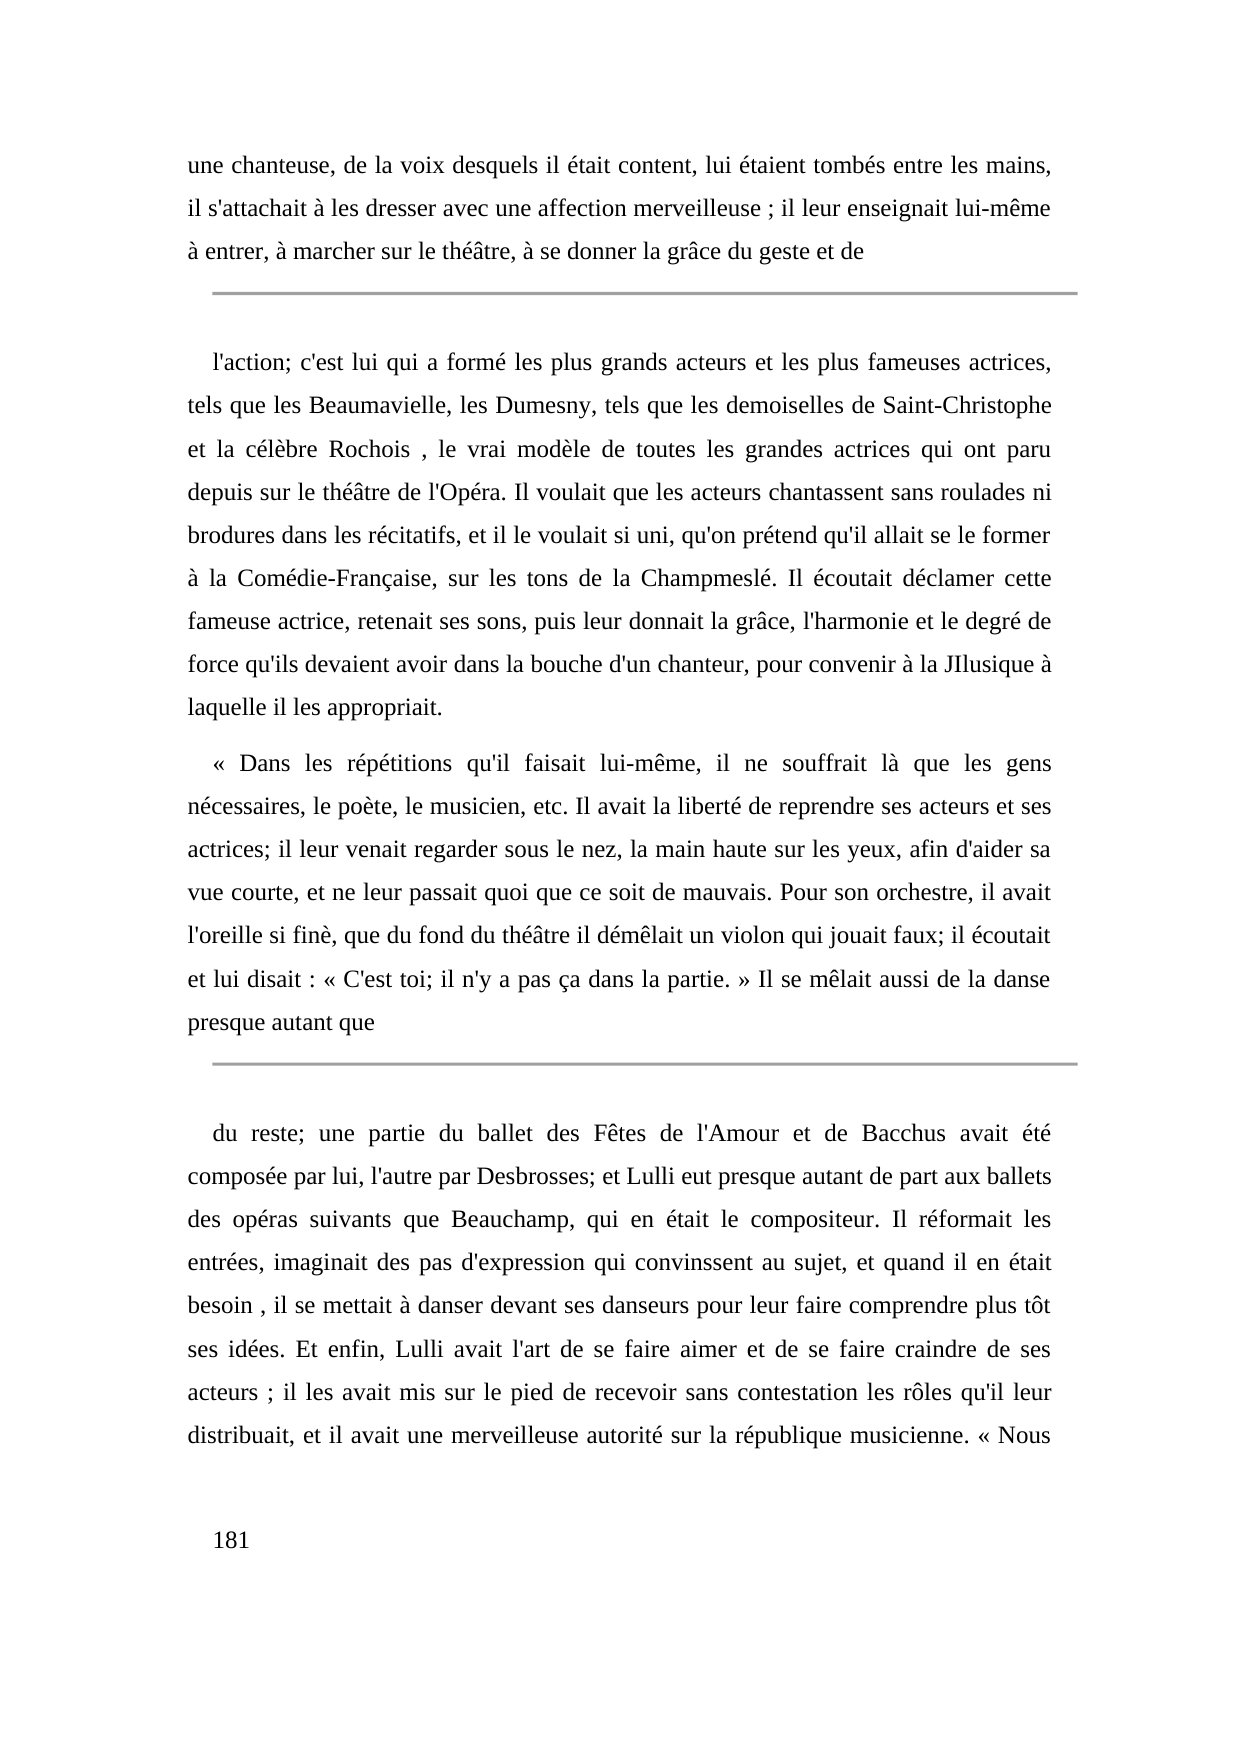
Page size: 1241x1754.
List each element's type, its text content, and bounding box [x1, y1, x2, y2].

text l'action; c'est lui qui a formé les plus grands acteurs et les plus fameuses actrices, tels que les Beaumavielle, les Dumesny, tels que les demoiselles de Saint-Christophe et la célèbre Rochois , le vrai modèle de toutes les grandes actrices qui ont paru depuis sur le théâtre de l'Opéra. Il voulait que les acteurs chantassent sans roulades ni brodures dans les récitatifs, et il le voulait si uni, qu'on prétend qu'il allait se le former à la Comédie-Française, sur les tons de la Champmeslé. Il écoutait déclamer cette fameuse actrice, retenait ses sons, puis leur donnait la grâce, l'harmonie et le degré de force qu'ils devaient avoir dans la bouche d'un chanteur, pour convenir à la JIlusique à laquelle il les appropriait. [187, 347, 1053, 721]
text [187, 150, 1053, 265]
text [187, 1118, 1053, 1449]
text « Dans les répétitions qu'il faisait lui-même, il ne souffrait là que les gens nécessaires, le poète, le musicien, etc. Il avait la liberté de reprendre ses acteurs et ses actrices; il leur venait regarder sous le nez, la main haute sur les yeux, afin d'aider sa vue courte, et ne leur passait quoi que ce soit de mauvais. Pour son orchestre, il avait l'oreille si finè, que du fond du théâtre il démêlait un violon qui jouait faux; il écoutait et lui disait : « C'est toi; il n'y a pas ça dans la partie. » Il se mêlait aussi de la danse presque autant que [187, 748, 1053, 1036]
